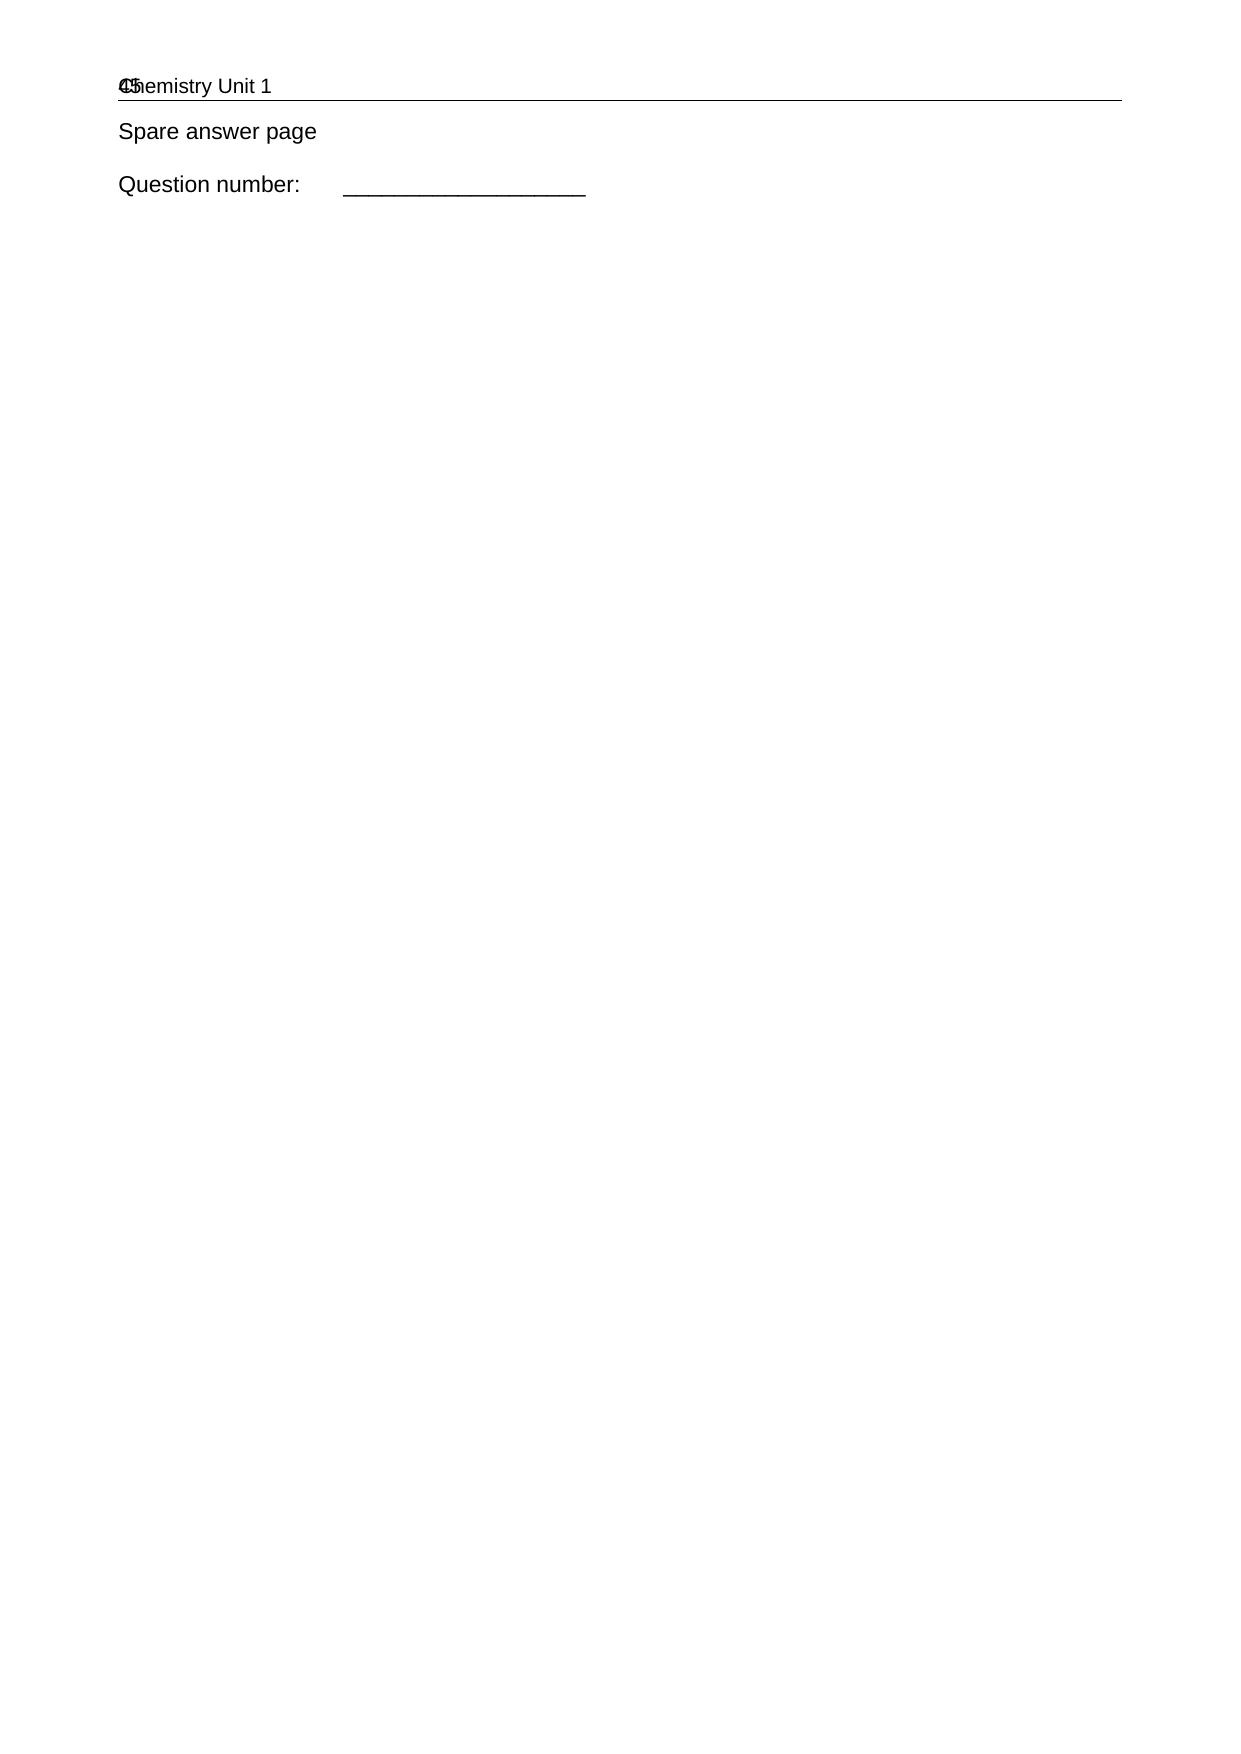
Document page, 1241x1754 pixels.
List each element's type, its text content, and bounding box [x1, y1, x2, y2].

text Spare answer page [118, 118, 1122, 144]
text Question number: ___________________ [118, 171, 1122, 197]
